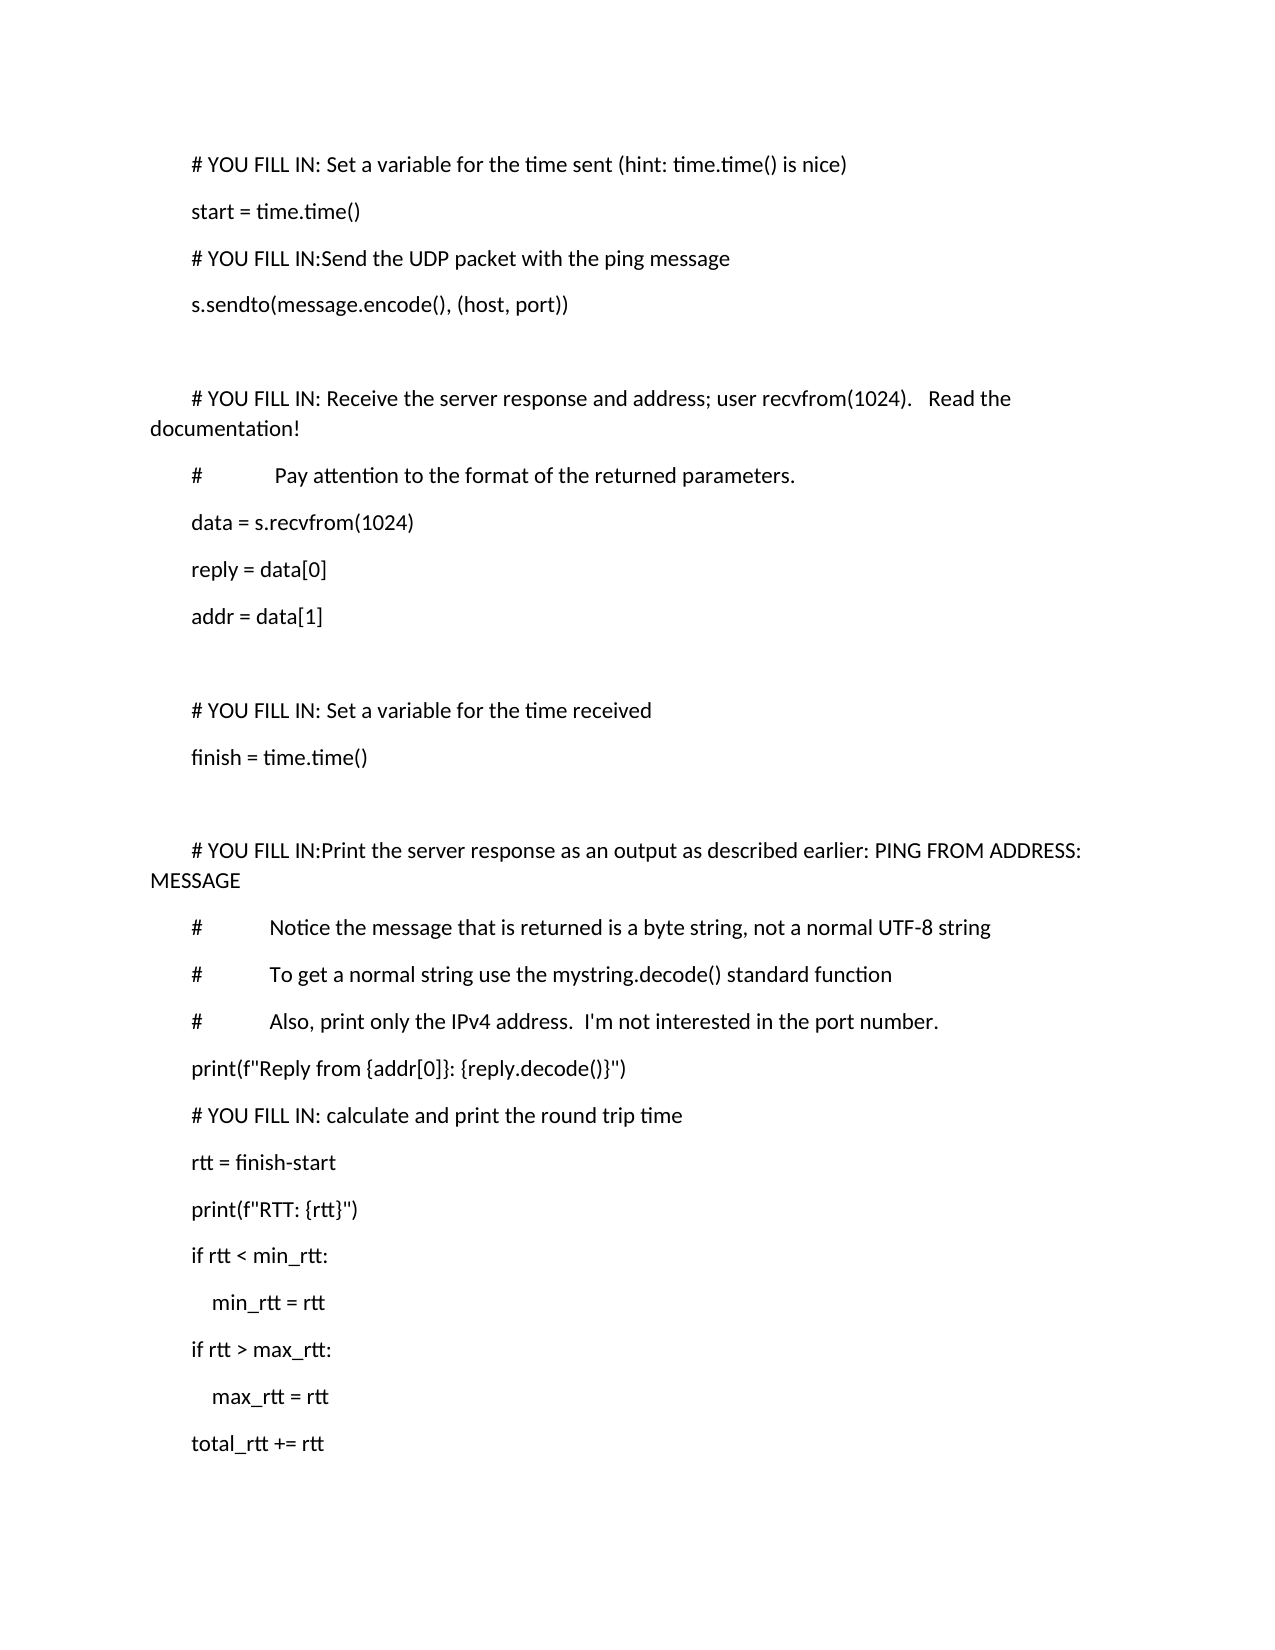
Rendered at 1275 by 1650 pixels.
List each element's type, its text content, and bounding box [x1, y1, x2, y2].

text min_rtt = rtt [150, 1288, 1125, 1317]
text # YOU FILL IN:Send the UDP packet with the ping message [150, 244, 1125, 272]
text # YOU FILL IN: Set a variable for the time received [150, 696, 1125, 724]
text # To get a normal string use the mystring.decode() standard function [150, 960, 1125, 988]
text # Notice the message that is returned is a byte string, not a normal UTF-8 string [150, 913, 1125, 942]
text print(f"RTT: {rtt}") [150, 1195, 1125, 1223]
text # YOU FILL IN: calculate and print the round trip time [150, 1101, 1125, 1129]
text s.sendto(message.encode(), (host, port)) [150, 291, 1125, 319]
text addr = data[1] [150, 602, 1125, 630]
text total_rtt += rtt [150, 1429, 1125, 1457]
text if rtt < min_rtt: [150, 1242, 1125, 1270]
text max_rtt = rtt [150, 1382, 1125, 1410]
text if rtt > max_rtt: [150, 1335, 1125, 1363]
text print(f"Reply from {addr[0]}: {reply.decode()}") [150, 1054, 1125, 1082]
text # YOU FILL IN:Print the server response as an output as described earlier: PING FROM ADDRESS: MESSAGE [150, 836, 1125, 895]
text # Also, print only the IPv4 address. I'm not interested in the port number. [150, 1007, 1125, 1035]
text finish = time.time() [150, 743, 1125, 771]
text rtt = finish-start [150, 1148, 1125, 1176]
text # YOU FILL IN: Set a variable for the time sent (hint: time.time() is nice) [150, 150, 1125, 178]
text # Pay attention to the format of the returned parameters. [150, 461, 1125, 489]
text data = s.recvfrom(1024) [150, 508, 1125, 536]
text # YOU FILL IN: Receive the server response and address; user recvfrom(1024). Read the documentation! [150, 384, 1125, 443]
text start = time.time() [150, 197, 1125, 225]
text reply = data[0] [150, 555, 1125, 583]
